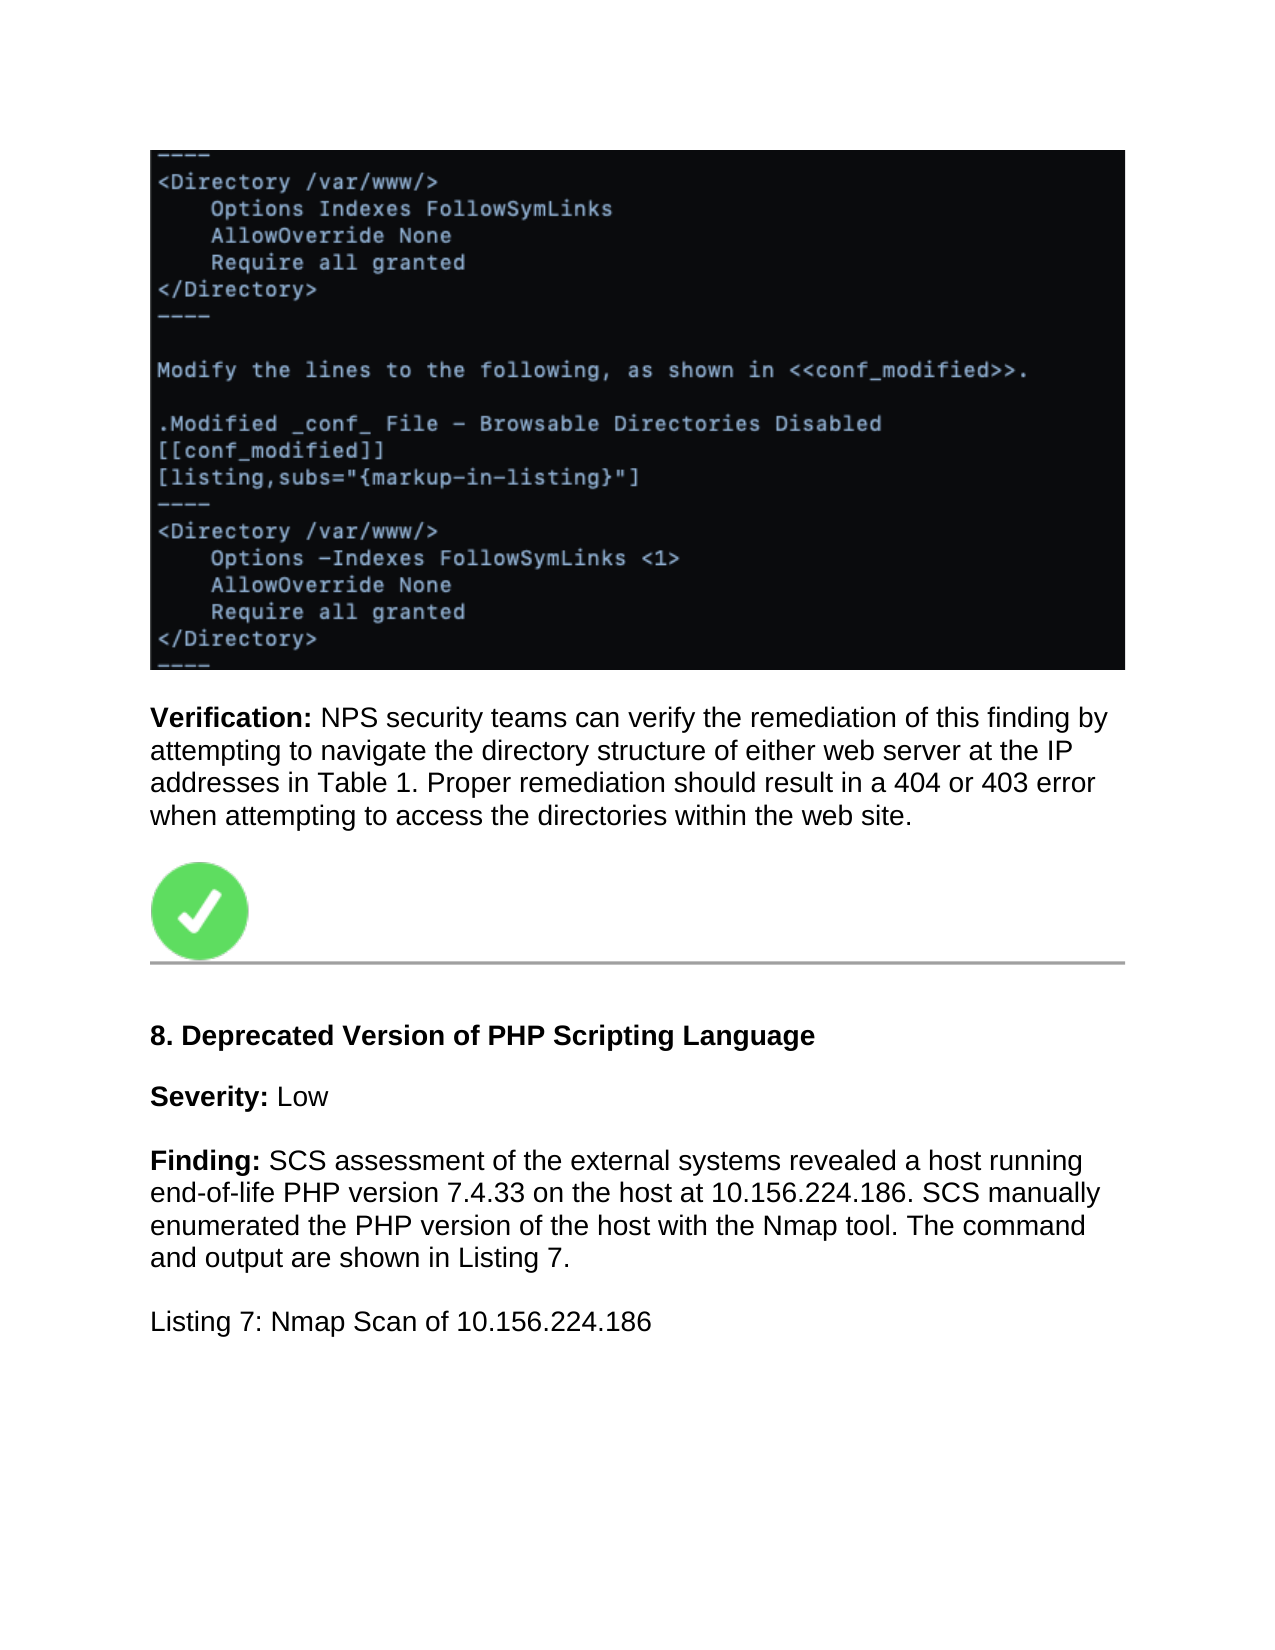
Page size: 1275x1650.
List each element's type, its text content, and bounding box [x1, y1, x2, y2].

text Listing 7: Nmap Scan of 10.156.224.186 [150, 1305, 1125, 1337]
text Verification: NPS security teams can verify the remediation of this finding by attempting to navigate the directory structure of either web server at the IP addresses in Table 1. Proper remediation should result in a 404 or 403 error when attempting to access the directories within the web site. [150, 701, 1125, 831]
picture [150, 150, 1125, 670]
picture [150, 862, 250, 961]
text Finding: SCS assessment of the external systems revealed a host running end-of-life PHP version 7.4.33 on the host at 10.156.224.186. SCS manually enumerated the PHP version of the host with the Nmap tool. The command and output are shown in Listing 7. [150, 1144, 1125, 1273]
text Severity: Low [150, 1080, 1125, 1113]
text 8. Deprecated Version of PHP Scripting Language [150, 1019, 1125, 1051]
